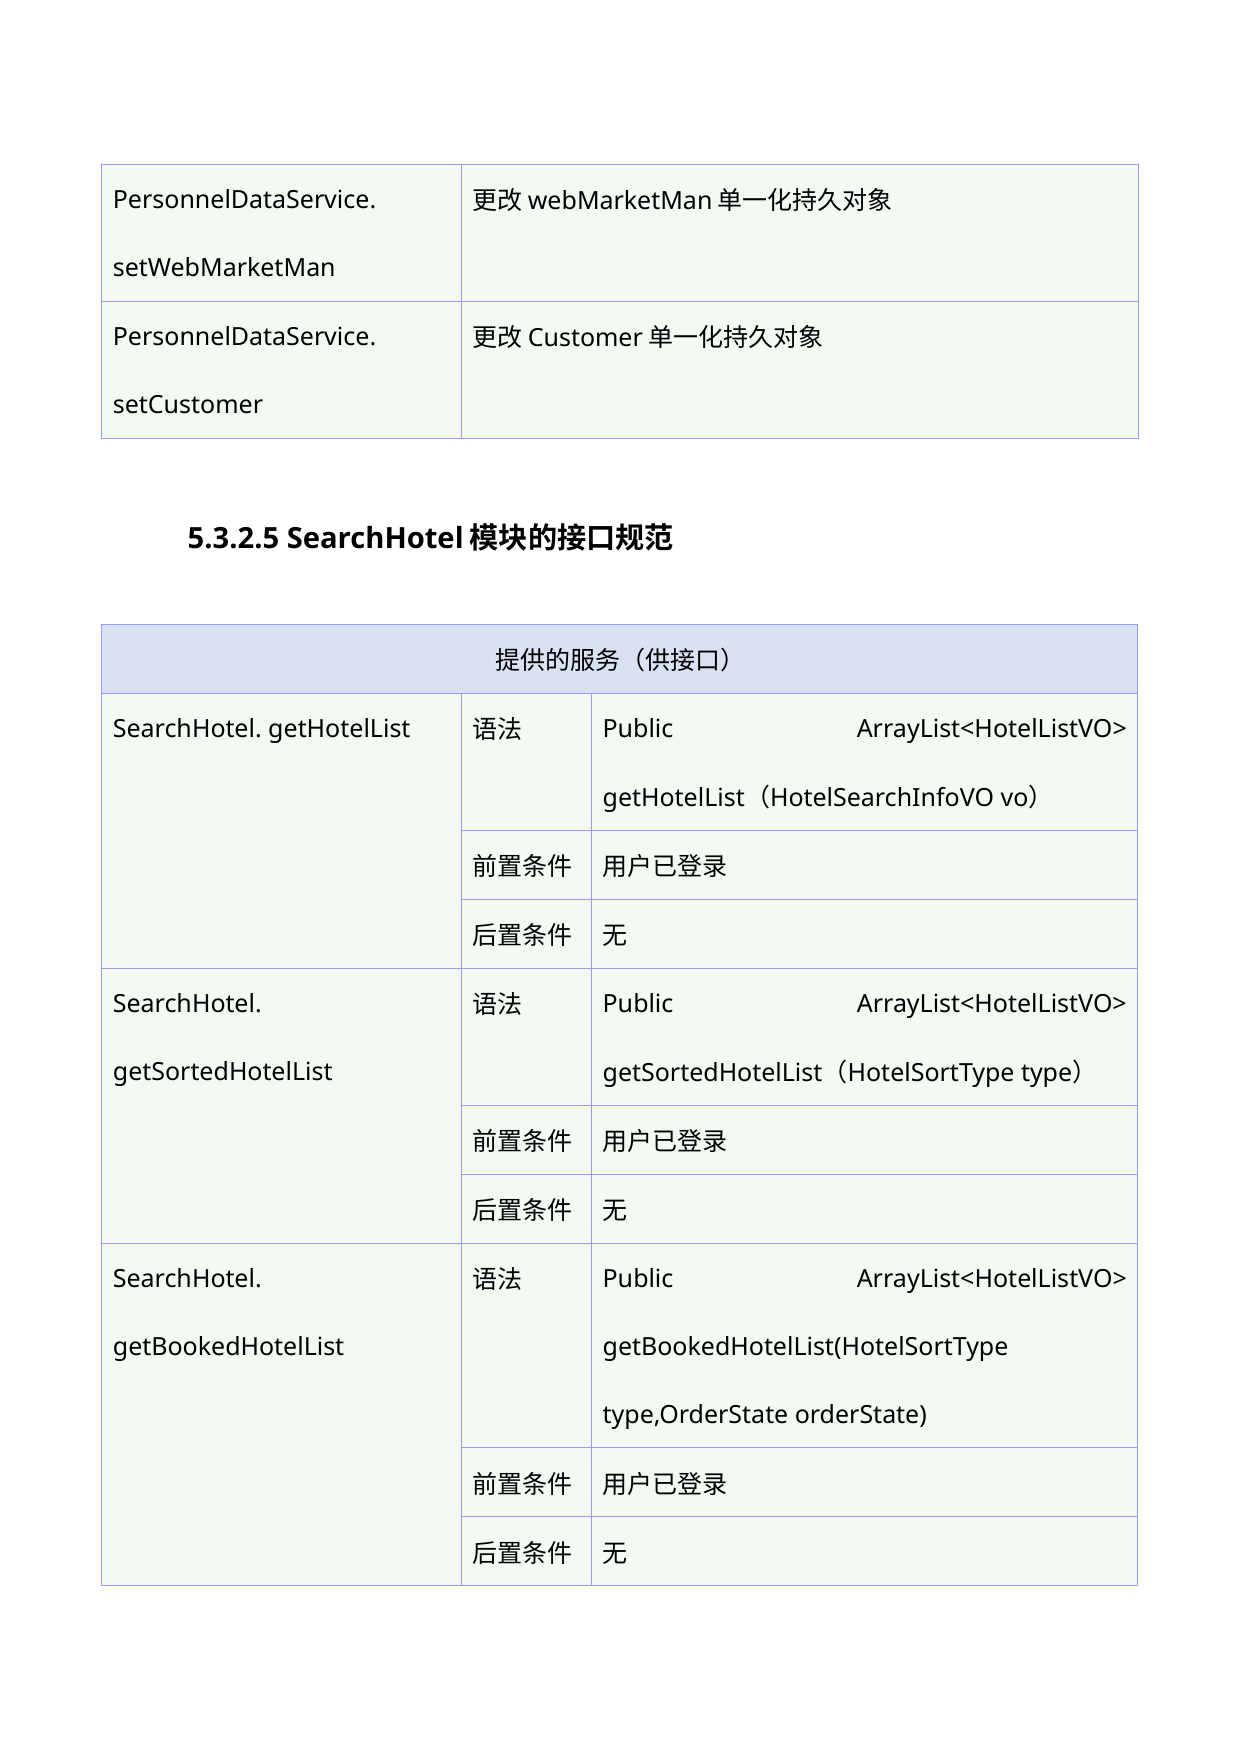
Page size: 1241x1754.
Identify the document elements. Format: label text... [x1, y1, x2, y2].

subtitle 5.3.2.5 SearchHotel模块的接口规范 [187, 502, 1053, 570]
table_cell SearchHotel. getHotelList [102, 694, 461, 968]
table_cell 无 [592, 1175, 1137, 1242]
table_cell Public ArrayList<HotelListVO> getHotelList（HotelSearchInfoVO vo） [592, 694, 1137, 830]
table_cell 语法 [462, 694, 591, 830]
table_cell 用户已登录 [592, 1106, 1137, 1173]
table_cell 后置条件 [462, 1517, 591, 1585]
table_cell 更改webMarketMan单一化持久对象 [462, 165, 1138, 301]
table_cell 语法 [462, 1244, 591, 1447]
table_cell 前置条件 [462, 831, 591, 899]
table_header 提供的服务（供接口） [102, 625, 1137, 693]
table_cell Public ArrayList<HotelListVO> getSortedHotelList（HotelSortType type） [592, 969, 1137, 1104]
table_cell PersonnelDataService. setWebMarketMan [102, 165, 461, 301]
table_cell Public ArrayList<HotelListVO> getBookedHotelList(HotelSortType type,OrderState orderState) [592, 1244, 1137, 1447]
table_cell SearchHotel. getBookedHotelList [102, 1244, 461, 1585]
table_cell 前置条件 [462, 1448, 591, 1516]
table_cell 后置条件 [462, 900, 591, 968]
table_cell SearchHotel. getSortedHotelList [102, 969, 461, 1242]
table_cell PersonnelDataService. setCustomer [102, 302, 461, 438]
table_cell 后置条件 [462, 1175, 591, 1242]
table_cell 无 [592, 900, 1137, 968]
table_cell 语法 [462, 969, 591, 1104]
table_cell 用户已登录 [592, 1448, 1137, 1516]
table_cell 用户已登录 [592, 831, 1137, 899]
table_cell 前置条件 [462, 1106, 591, 1173]
table_cell 更改Customer单一化持久对象 [462, 302, 1138, 438]
table_cell 无 [592, 1517, 1137, 1585]
